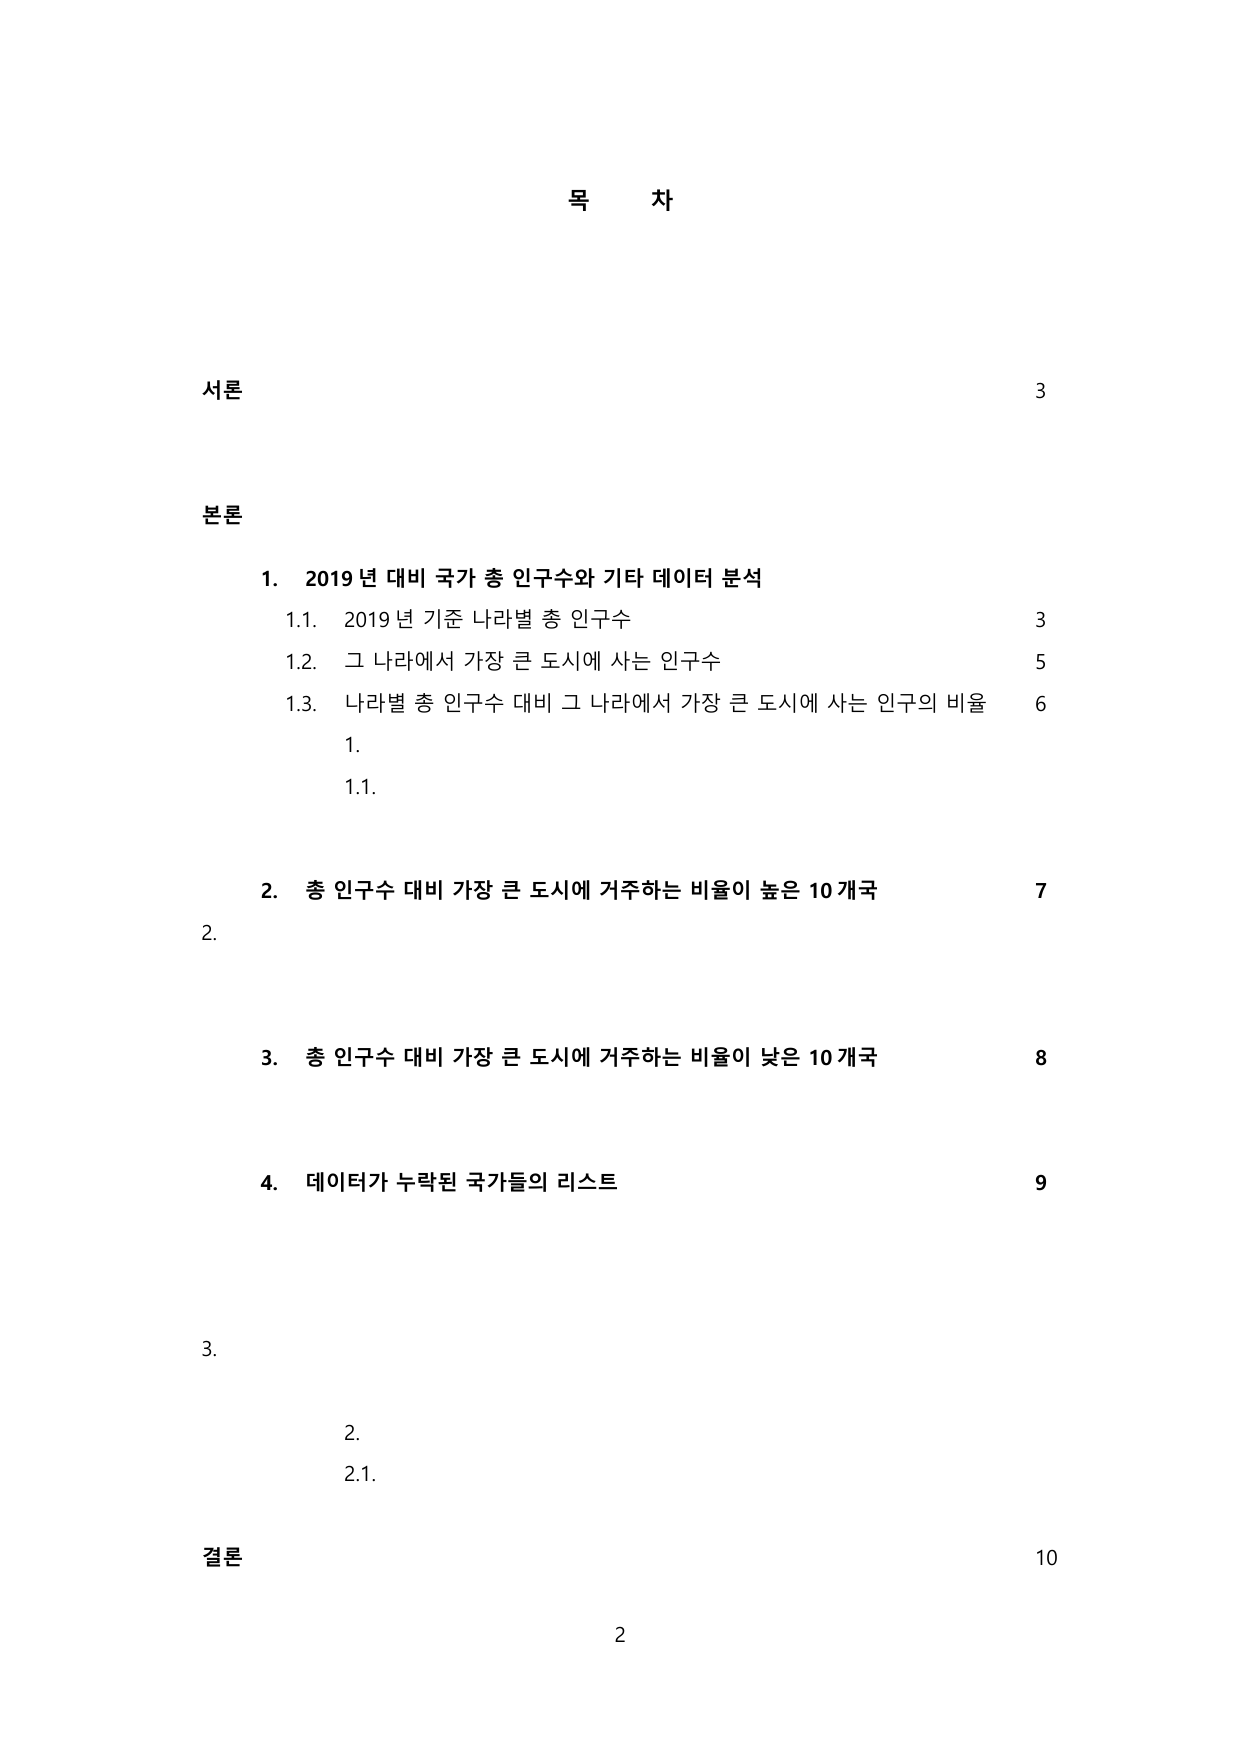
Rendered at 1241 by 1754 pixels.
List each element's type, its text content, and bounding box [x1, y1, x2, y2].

text 그 나라에서 가장 큰 도시에 사는 인구수 5 [285, 636, 1122, 678]
text 총 인구수 대비 가장 큰 도시에 거주하는 비율이 높은 10개국 7 [260, 865, 1122, 907]
text 데이터가 누락된 국가들의 리스트 9 [260, 1157, 1122, 1198]
text 나라별 총 인구수 대비 그 나라에서 가장 큰 도시에 사는 인구의 비율 6 [285, 678, 1122, 719]
text 2019년 대비 국가 총 인구수와 기타 데이터 분석 [260, 553, 1122, 594]
text 총 인구수 대비 가장 큰 도시에 거주하는 비율이 낮은 10개국 8 [260, 1032, 1122, 1073]
text 본론 [118, 490, 1122, 532]
text 2019년 기준 나라별 총 인구수 3 [285, 594, 1122, 636]
text 결론 10 [118, 1532, 1122, 1573]
text 목 차 [118, 184, 1122, 215]
text 서론 3 [118, 365, 1122, 407]
